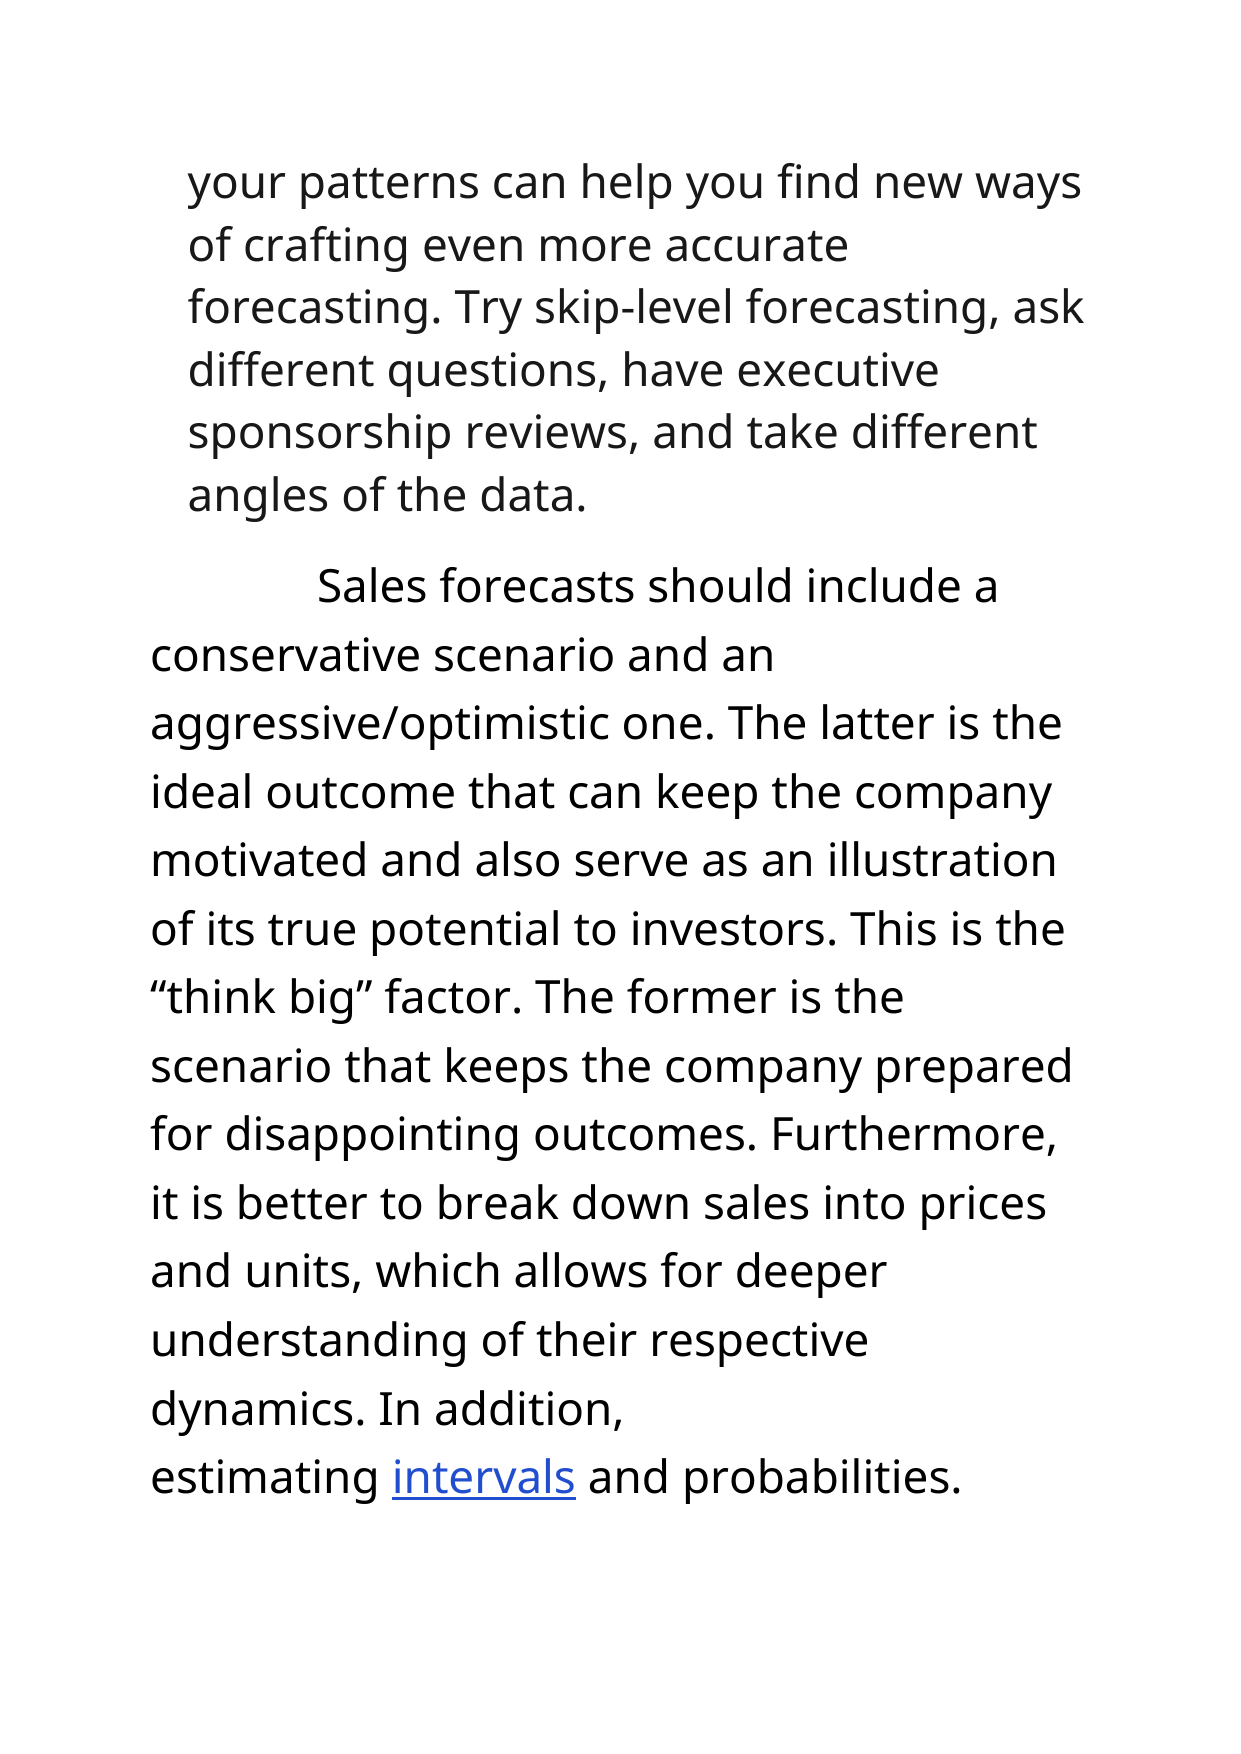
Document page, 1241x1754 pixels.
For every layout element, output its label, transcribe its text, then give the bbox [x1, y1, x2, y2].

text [187, 150, 1090, 524]
text Sales forecasts should include a conservative scenario and an aggressive/optimistic one. The latter is the ideal outcome that can keep the company motivated and also serve as an illustration of its true potential to investors. This is the “think big” factor. The former is the scenario that keeps the company prepared for disappointing outcomes. Furthermore, it is better to break down sales into prices and units, which allows for deeper understanding of their respective dynamics. In addition, estimating intervals and probabilities. [150, 553, 1090, 1507]
